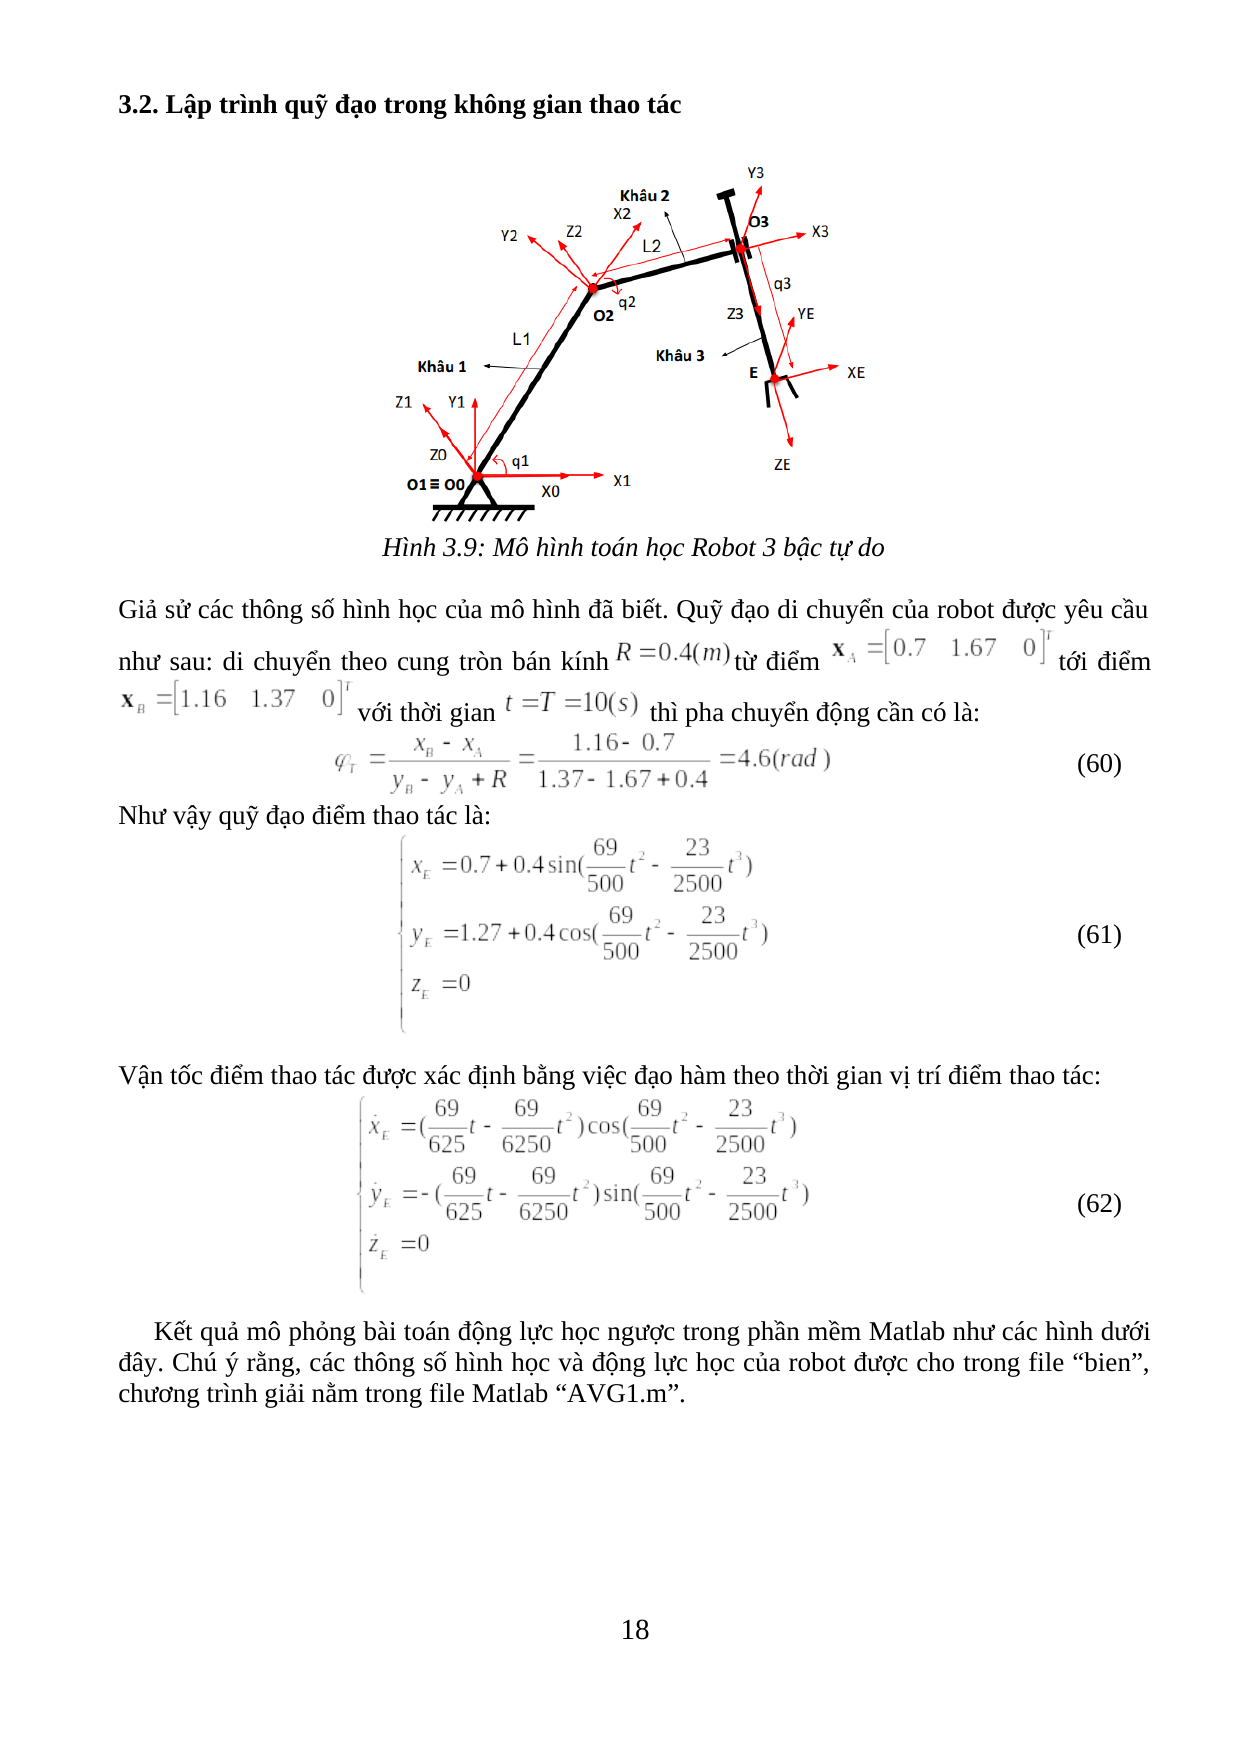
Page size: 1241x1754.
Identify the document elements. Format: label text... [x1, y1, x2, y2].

picture [384, 135, 886, 532]
text Hình 3.9: Mô hình toán học Robot 3 bậc tự do [118, 531, 1152, 562]
table_header [1048, 728, 1151, 799]
table_header [118, 1091, 1048, 1315]
table_header [118, 830, 1048, 1038]
text Như vậy quỹ đạo điểm thao tác là: [118, 799, 1152, 830]
subtitle 3.2. Lập trình quỹ đạo trong không gian thao tác [118, 89, 1152, 120]
text Giả sử các thông số hình học của mô hình đã biết. Quỹ đạo di chuyển của robot được yêu cầu như sau: di chuyển theo cung tròn bán kínhtừ điểm tới điểm với thời gian thì pha chuyển động cần có là: [118, 593, 1152, 727]
text Vận tốc điểm thao tác được xác định bằng việc đạo hàm theo thời gian vị trí điểm thao tác: [118, 1038, 1152, 1091]
table_header [1048, 830, 1151, 1038]
table_header [118, 728, 1048, 799]
text Kết quả mô phỏng bài toán động lực học ngược trong phần mềm Matlab như các hình dưới đây. Chú ý rằng, các thông số hình học và động lực học của robot được cho trong file “bien”, chương trình giải nằm trong file Matlab “AVG1.m”. [118, 1315, 1152, 1409]
table_header [1048, 1091, 1151, 1315]
